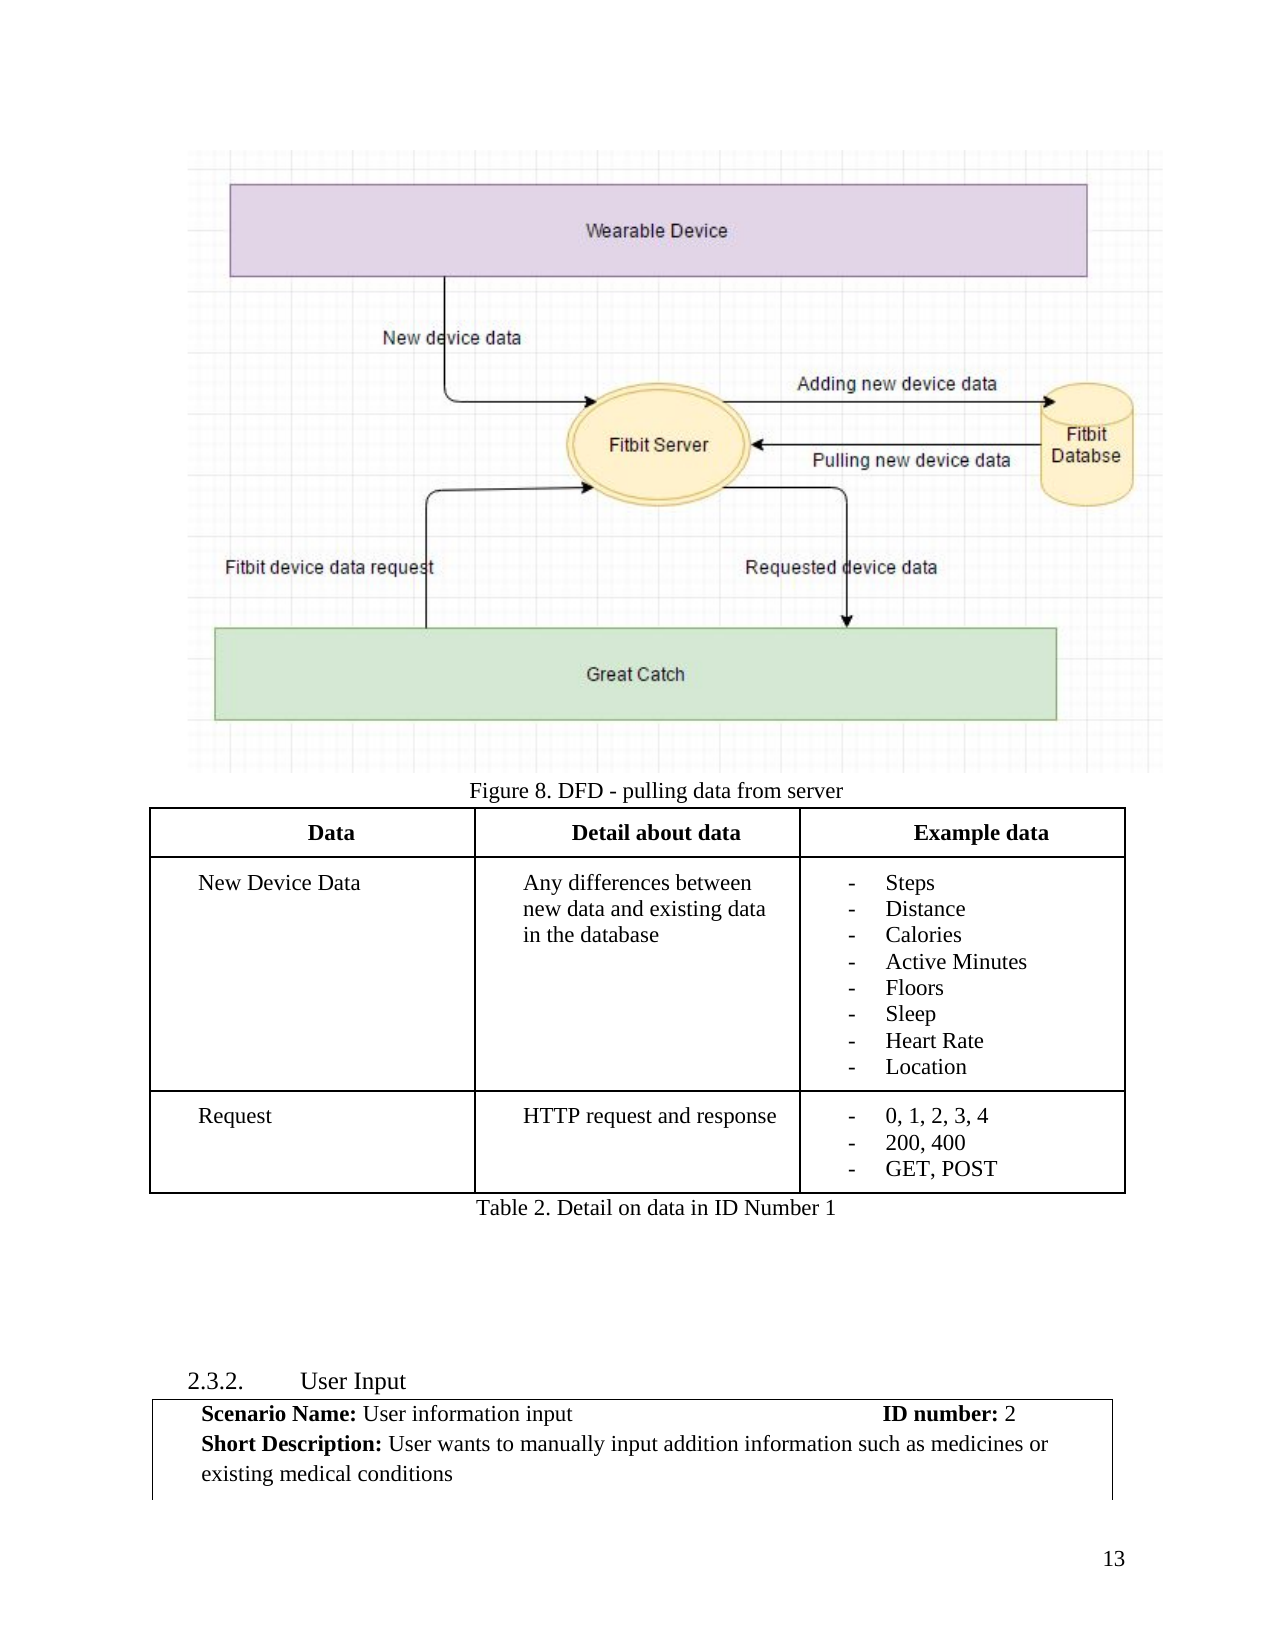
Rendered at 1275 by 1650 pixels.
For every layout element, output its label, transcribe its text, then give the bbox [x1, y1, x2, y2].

table_cell New Device Data [151, 858, 474, 1090]
table_cell Request [151, 1092, 474, 1192]
text Figure 8. DFD - pulling data from server [187, 777, 1125, 803]
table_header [153, 1400, 1112, 1500]
picture [187, 150, 1163, 773]
table_cell 0, 1, 2, 3, 4 200, 400 GET, POST [801, 1092, 1124, 1192]
text Table 2. Detail on data in ID Number 1 [187, 1194, 1125, 1220]
table_cell HTTP request and response [476, 1092, 799, 1192]
subtitle User Input [187, 1366, 1125, 1395]
table_header Detail about data [476, 809, 799, 856]
table_header Example data [801, 809, 1124, 856]
table_cell Steps Distance Calories Active Minutes Floors Sleep Heart Rate Location [801, 858, 1124, 1090]
table_cell Any differences between new data and existing data in the database [476, 858, 799, 1090]
table_header Data [151, 809, 474, 856]
